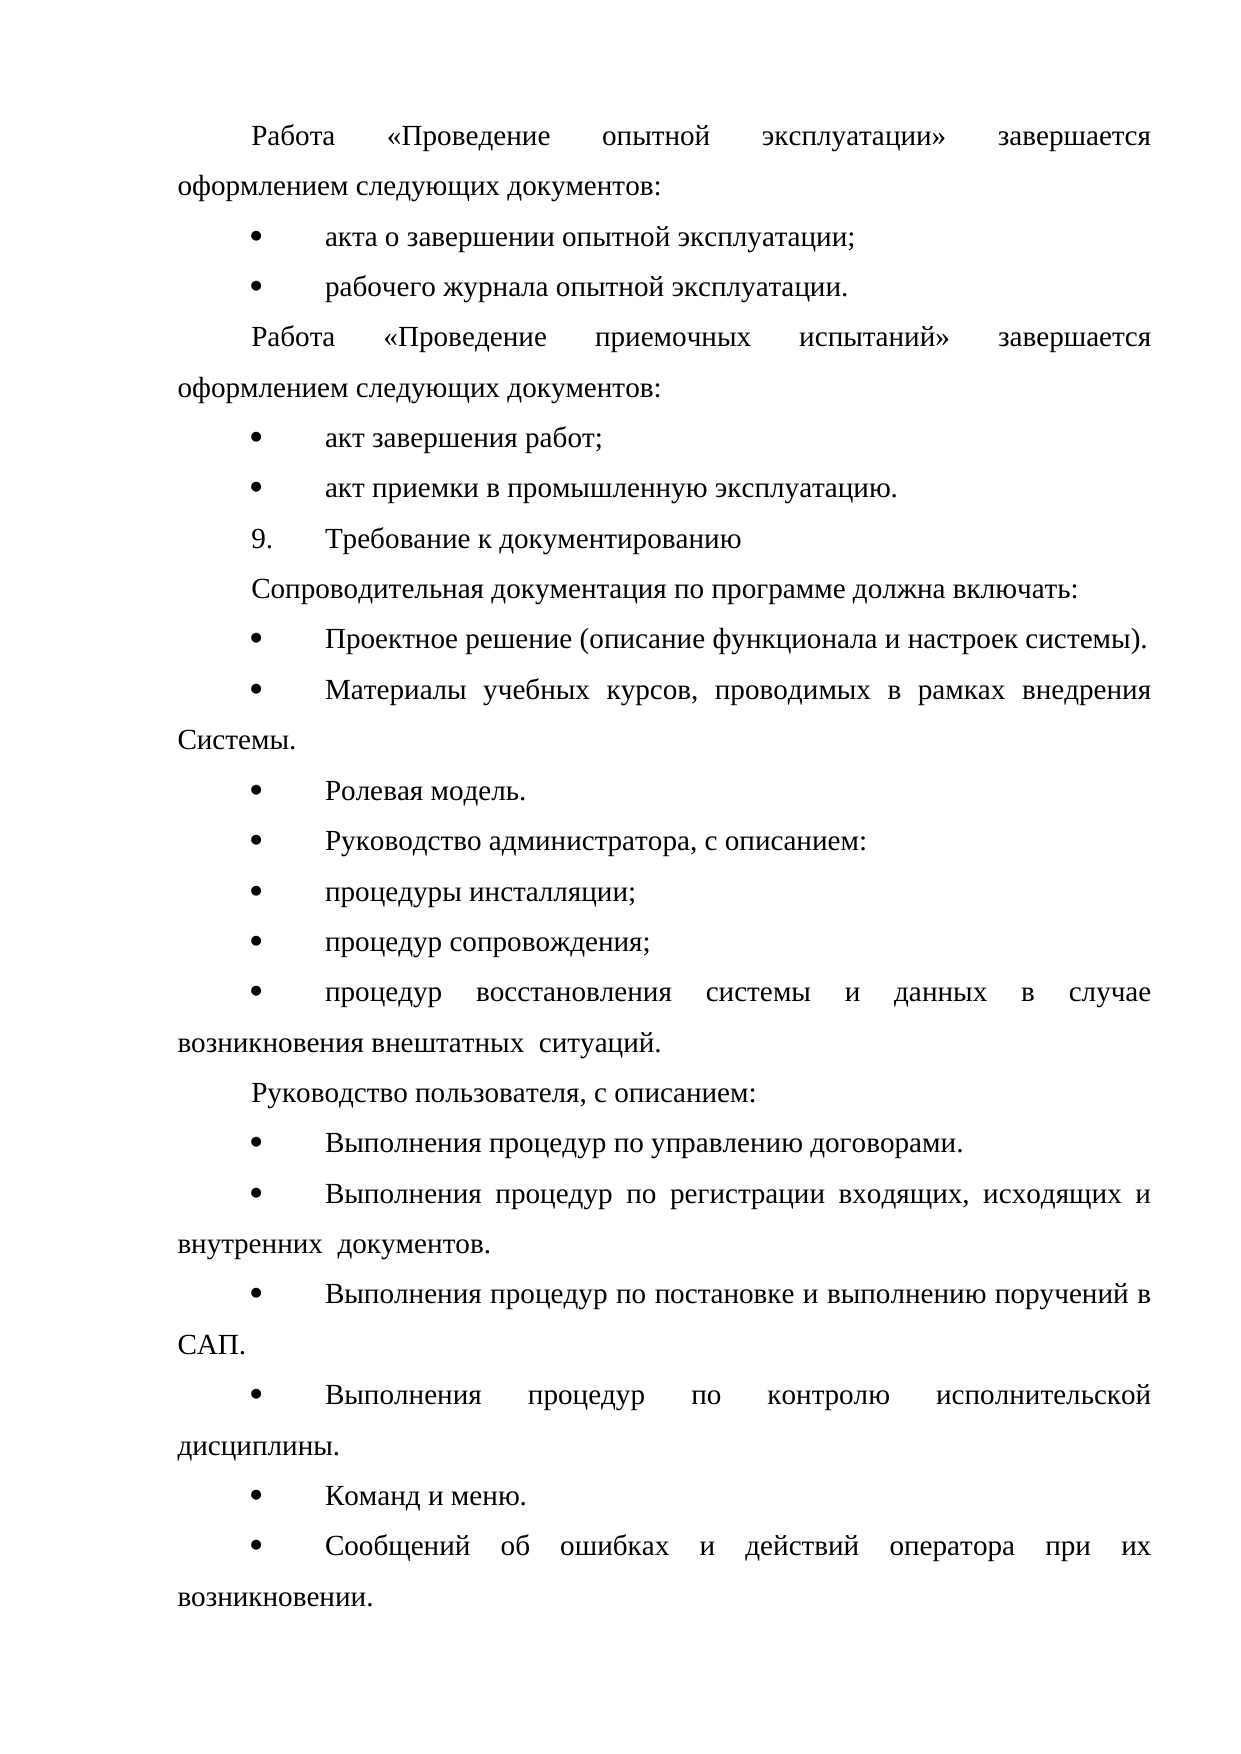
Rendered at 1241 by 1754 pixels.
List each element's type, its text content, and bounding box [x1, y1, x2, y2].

list процедур сопровождения; [177, 924, 1152, 958]
list Материалы учебных курсов, проводимых в рамках внедрения Системы. [177, 672, 1152, 756]
text Руководство пользователя, с описанием: [177, 1075, 1152, 1109]
list процедуры инсталляции; [177, 874, 1152, 907]
list акт завершения работ; [177, 420, 1152, 454]
list Выполнения процедур по управлению договорами. [177, 1126, 1152, 1159]
list Выполнения процедур по контролю исполнительской дисциплины. [177, 1377, 1152, 1461]
list акта о завершении опытной эксплуатации; [177, 219, 1152, 252]
list Требование к документированию [177, 521, 1152, 554]
list Выполнения процедур по регистрации входящих, исходящих и внутренних документов. [177, 1176, 1152, 1260]
list Команд и меню. [177, 1478, 1152, 1512]
list Руководство администратора, с описанием: [177, 823, 1152, 857]
list Сообщений об ошибках и действий оператора при их возникновении. [177, 1528, 1152, 1612]
list Проектное решение (описание функционала и настроек системы). [177, 622, 1152, 655]
text Работа «Проведение приемочных испытаний» завершается оформлением следующих документов: [177, 319, 1152, 403]
text Работа «Проведение опытной эксплуатации» завершается оформлением следующих документов: [177, 118, 1152, 202]
list акт приемки в промышленную эксплуатацию. [177, 471, 1152, 504]
list рабочего журнала опытной эксплуатации. [177, 269, 1152, 303]
list Выполнения процедур по постановке и выполнению поручений в САП. [177, 1277, 1152, 1361]
list процедур восстановления системы и данных в случае возникновения внештатных ситуаций. [177, 974, 1152, 1058]
list Ролевая модель. [177, 773, 1152, 806]
text Сопроводительная документация по программе должна включать: [177, 571, 1152, 605]
